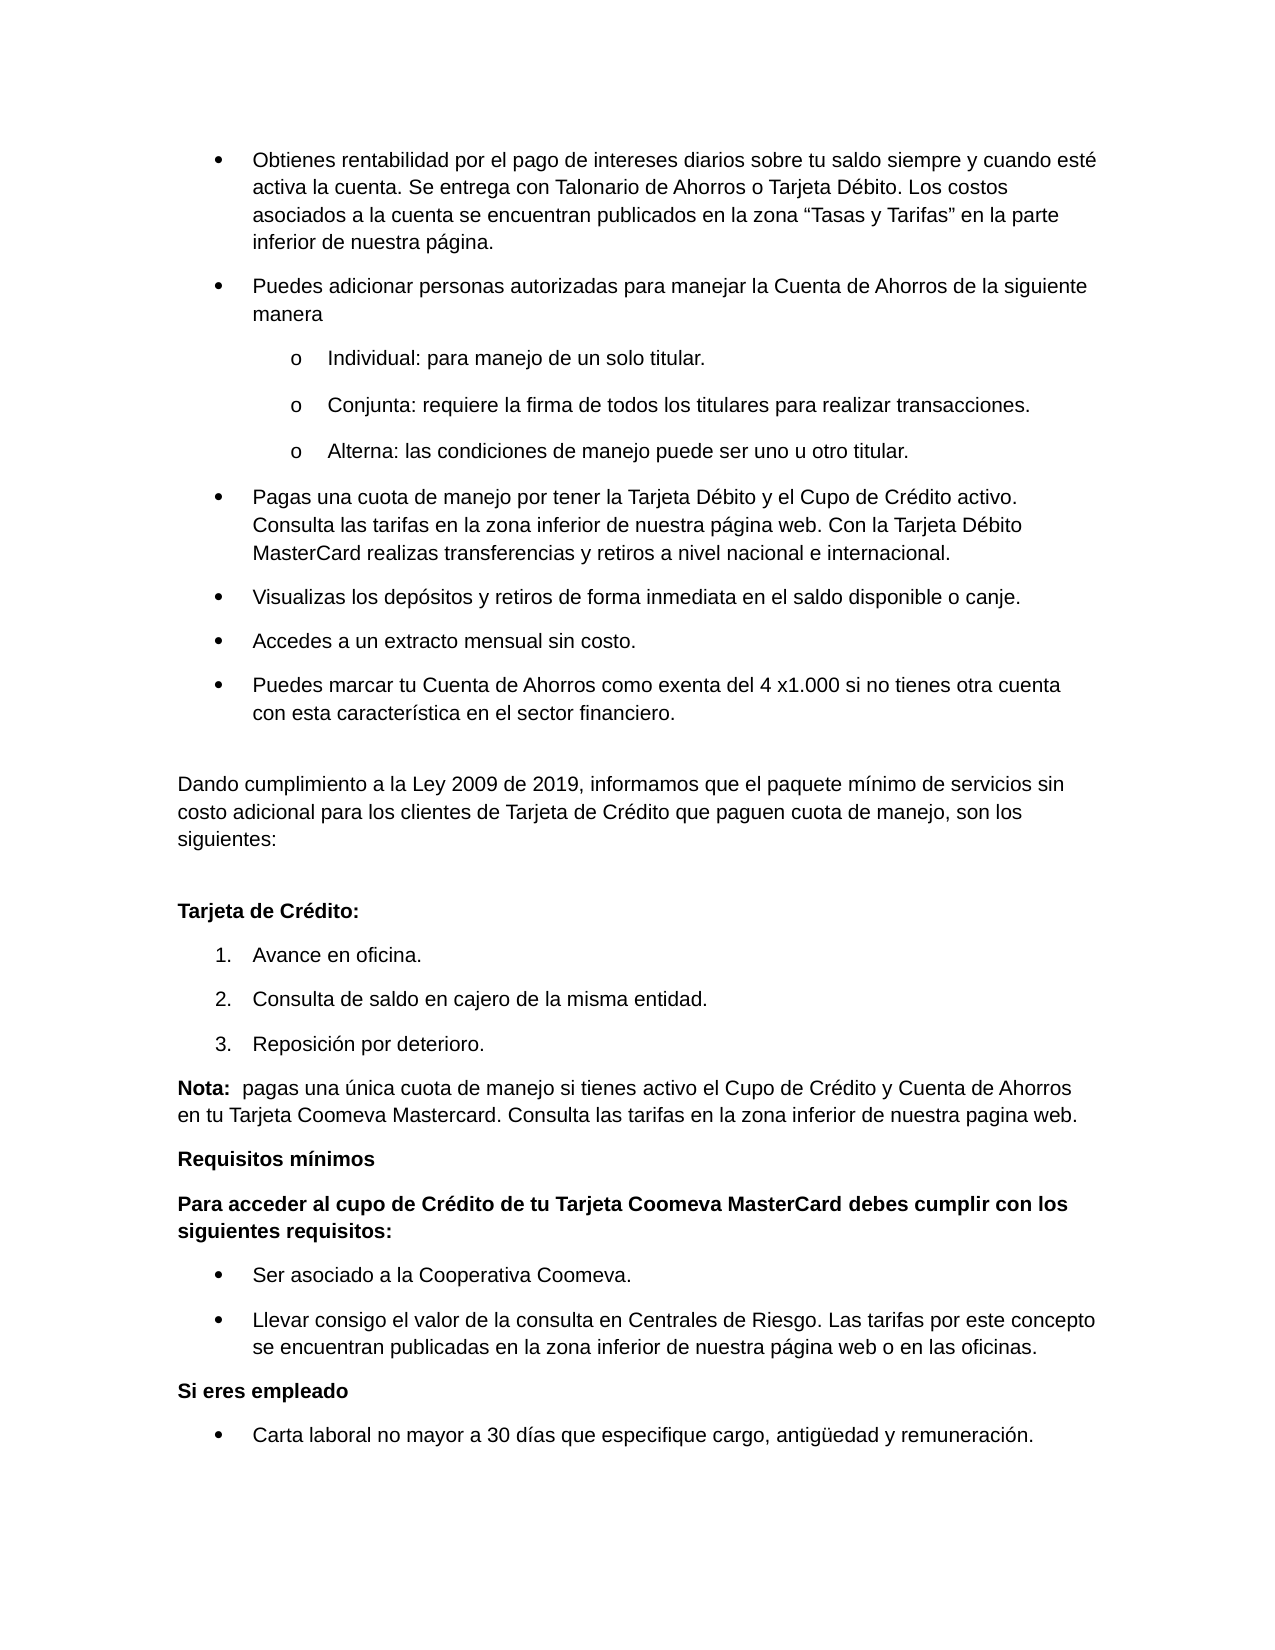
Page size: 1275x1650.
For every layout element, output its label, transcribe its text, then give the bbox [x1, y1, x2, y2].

list Alterna: las condiciones de manejo puede ser uno u otro titular. [290, 439, 1098, 465]
list Reposición por deterioro. [215, 1031, 1098, 1055]
list Ser asociado a la Cooperativa Coomeva. [215, 1263, 1098, 1287]
text Si eres empleado [177, 1379, 1098, 1403]
list Obtienes rentabilidad por el pago de intereses diarios sobre tu saldo siempre y cuando esté activa la cuenta. Se entrega con Talonario de Ahorros o Tarjeta Débito. Los costos asociados a la cuenta se encuentran publicados en la zona “Tasas y Tarifas” en la parte inferior de nuestra página. [215, 148, 1098, 254]
list Puedes adicionar personas autorizadas para manejar la Cuenta de Ahorros de la siguiente manera [215, 274, 1098, 326]
text Tarjeta de Crédito: [177, 899, 1098, 923]
list Pagas una cuota de manejo por tener la Tarjeta Débito y el Cupo de Crédito activo. Consulta las tarifas en la zona inferior de nuestra página web. Con la Tarjeta Débito MasterCard realizas transferencias y retiros a nivel nacional e internacional. [215, 485, 1098, 564]
text Requisitos mínimos [177, 1147, 1098, 1171]
list Visualizas los depósitos y retiros de forma inmediata en el saldo disponible o canje. [215, 584, 1098, 608]
list Conjunta: requiere la firma de todos los titulares para realizar transacciones. [290, 392, 1098, 418]
text Dando cumplimiento a la Ley 2009 de 2019, informamos que el paquete mínimo de servicios sin costo adicional para los clientes de Tarjeta de Crédito que paguen cuota de manejo, son los siguientes: [177, 745, 1098, 879]
list Puedes marcar tu Cuenta de Ahorros como exenta del 4 x1.000 si no tienes otra cuenta con esta característica en el sector financiero. [215, 673, 1098, 724]
text Para acceder al cupo de Crédito de tu Tarjeta Coomeva MasterCard debes cumplir con los siguientes requisitos: [177, 1191, 1098, 1243]
list Llevar consigo el valor de la consulta en Centrales de Riesgo. Las tarifas por este concepto se encuentran publicadas en la zona inferior de nuestra página web o en las oficinas. [215, 1307, 1098, 1359]
list Avance en oficina. [215, 943, 1098, 967]
text Nota: pagas una única cuota de manejo si tienes activo el Cupo de Crédito y Cuenta de Ahorros en tu Tarjeta Coomeva Mastercard. Consulta las tarifas en la zona inferior de nuestra pagina web. [177, 1076, 1098, 1127]
list Carta laboral no mayor a 30 días que especifique cargo, antigüedad y remuneración. [215, 1423, 1098, 1447]
list Accedes a un extracto mensual sin costo. [215, 629, 1098, 653]
list Consulta de saldo en cajero de la misma entidad. [215, 987, 1098, 1011]
list Individual: para manejo de un solo titular. [290, 346, 1098, 372]
